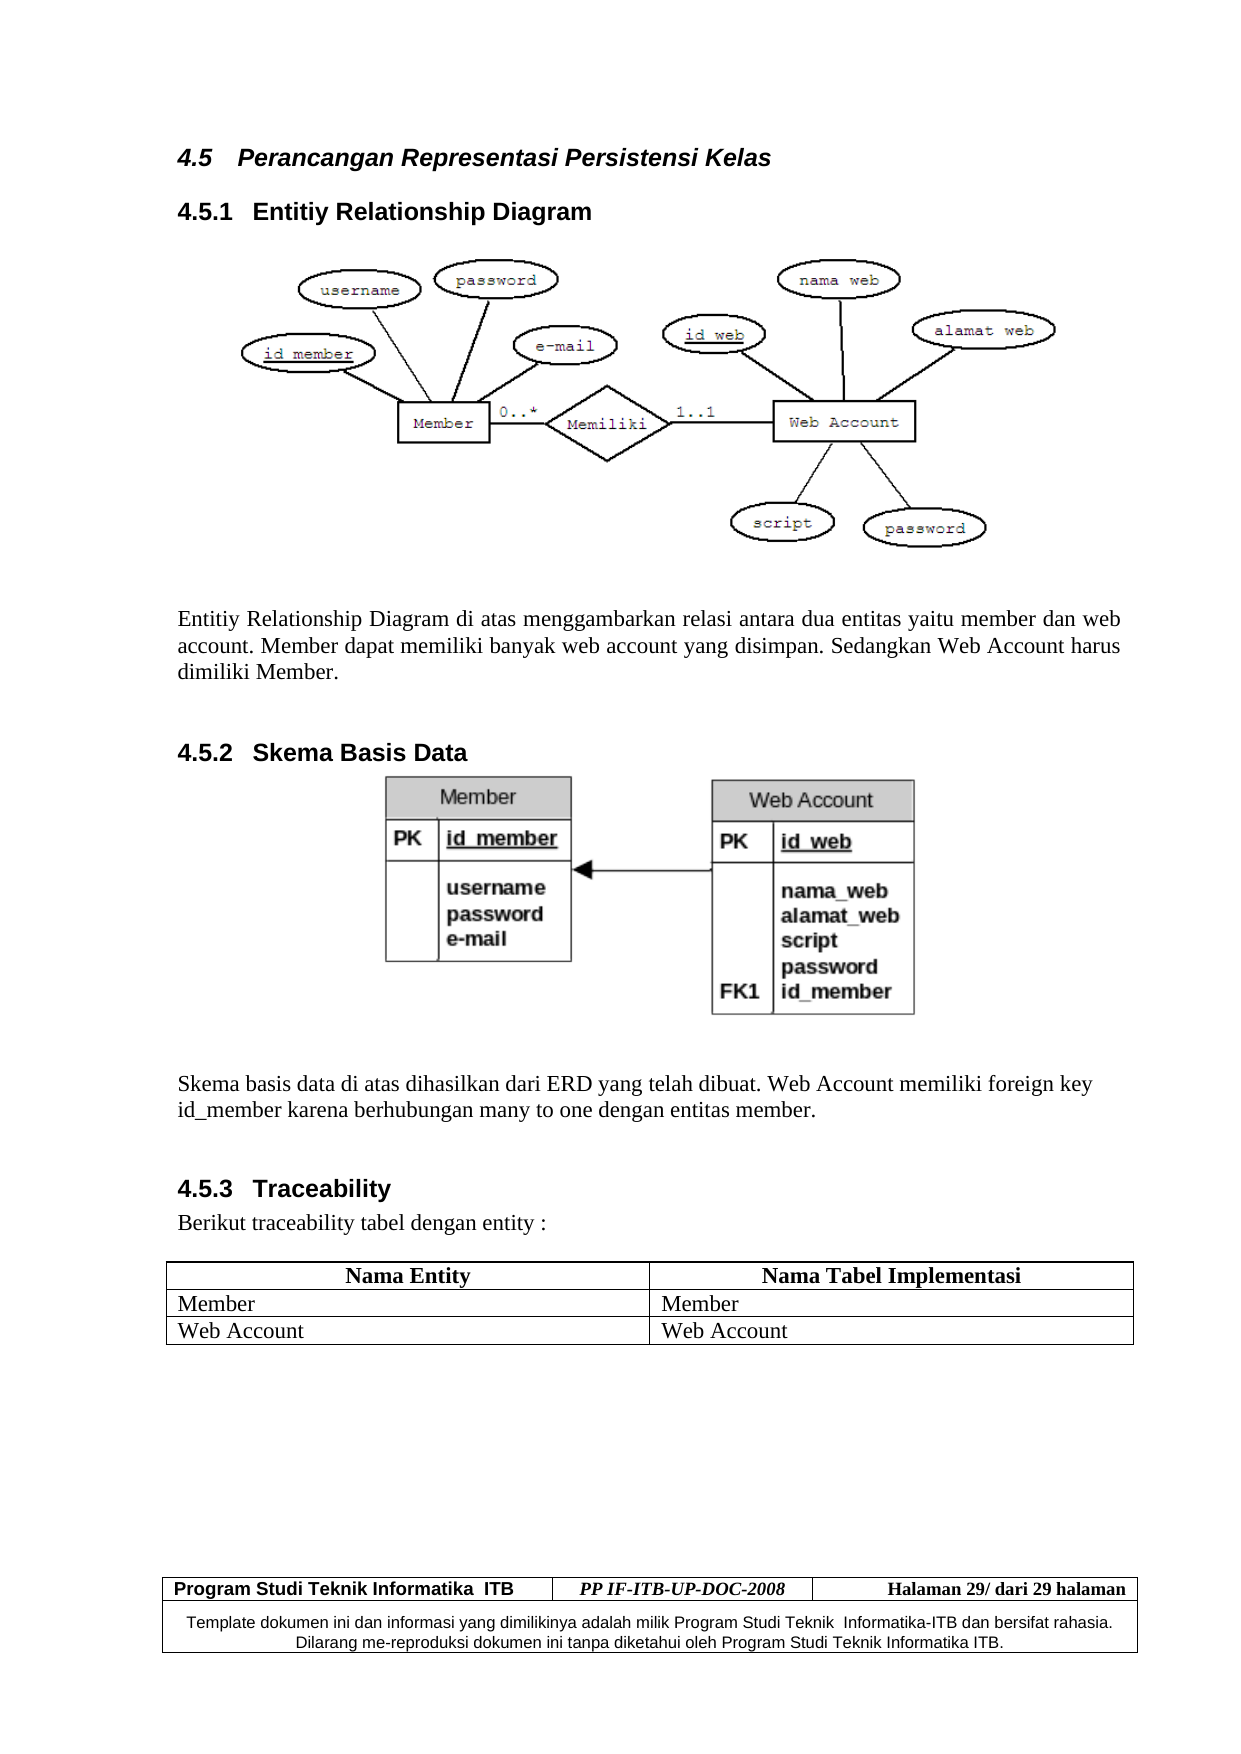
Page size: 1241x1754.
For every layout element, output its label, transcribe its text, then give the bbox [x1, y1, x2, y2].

table_cell Web Account [167, 1317, 649, 1343]
table_cell Member [167, 1290, 649, 1316]
table_cell Web Account [650, 1317, 1133, 1343]
text Berikut traceability tabel dengan entity : [177, 1209, 1122, 1235]
subtitle Skema Basis Data [177, 738, 1122, 767]
table_header Nama Entity [167, 1263, 649, 1289]
subtitle Entitiy Relationship Diagram [177, 197, 1122, 226]
table_cell Member [650, 1290, 1133, 1316]
table_header Nama Tabel Implementasi [650, 1263, 1133, 1289]
text Skema basis data di atas dihasilkan dari ERD yang telah dibuat. Web Account memiliki foreign key id_member karena berhubungan many to one dengan entitas member. [177, 1069, 1122, 1122]
subtitle Traceability [177, 1174, 1122, 1202]
picture [240, 258, 1059, 551]
text Entitiy Relationship Diagram di atas menggambarkan relasi antara dua entitas yaitu member dan web account. Member dapat memiliki banyak web account yang disimpan. Sedangkan Web Account harus dimiliki Member. [177, 606, 1122, 684]
subtitle Perancangan Representasi Persistensi Kelas [177, 143, 1122, 172]
